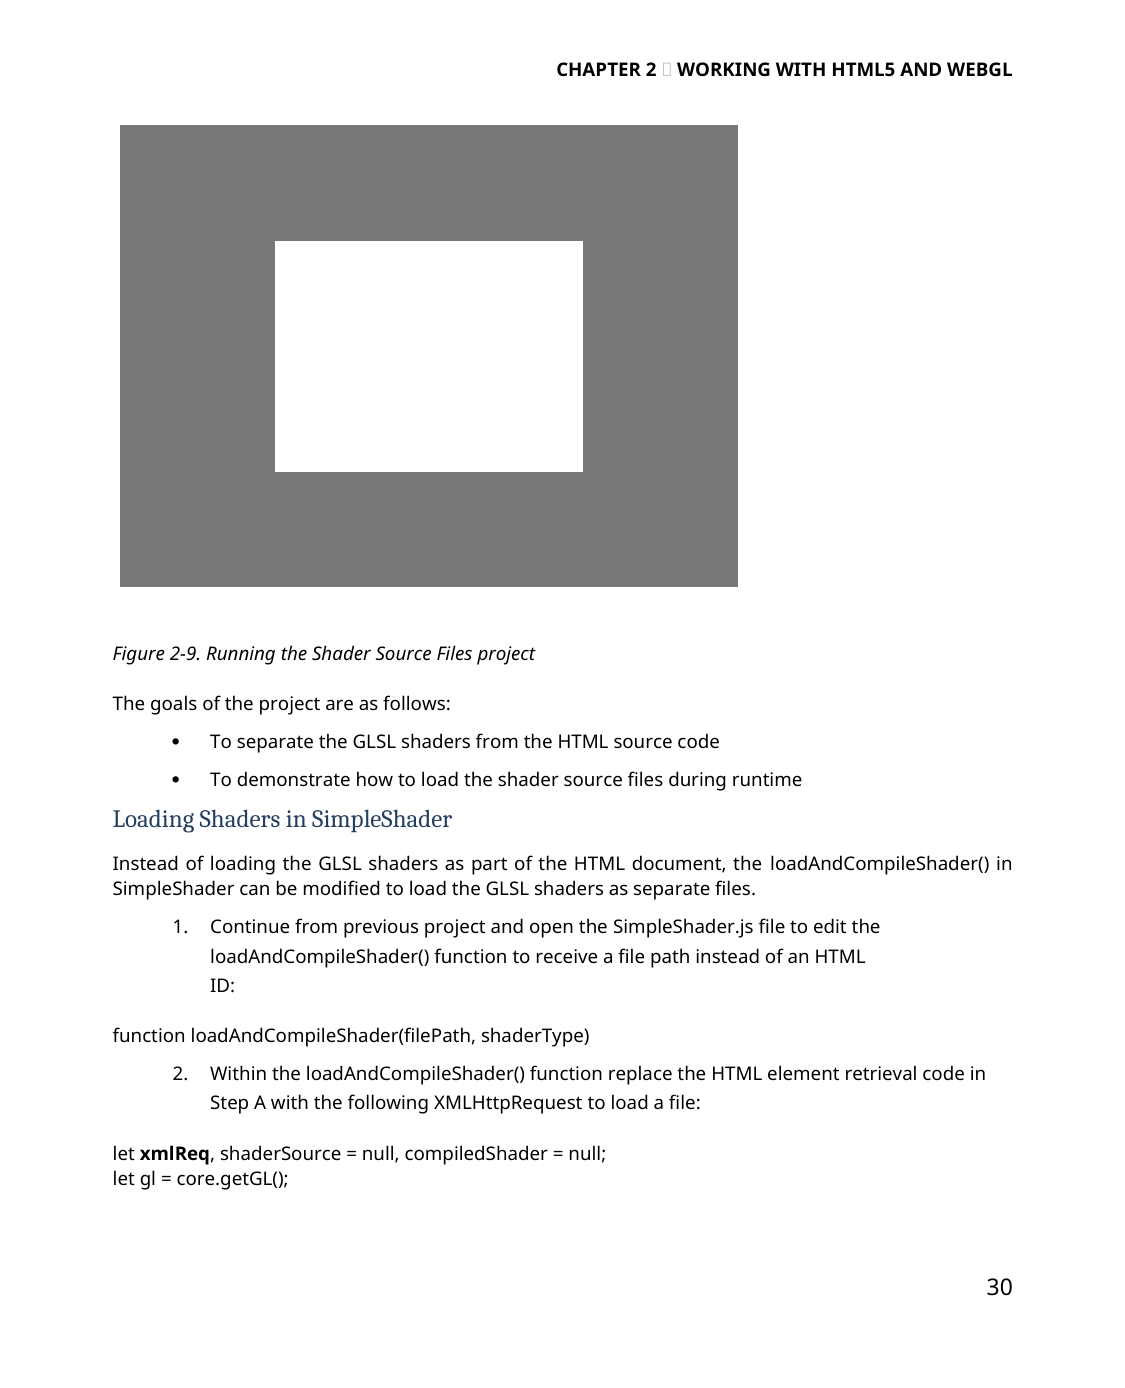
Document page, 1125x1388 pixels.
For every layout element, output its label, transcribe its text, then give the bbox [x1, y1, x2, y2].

text let xmlReq, shaderSource = null, compiledShader = null; [112, 1140, 1012, 1165]
text Figure 2-9. Running the Shader Source Files project [112, 640, 1012, 666]
text The goals of the project are as follows: [112, 691, 1012, 716]
list Within the loadAndCompileShader() function replace the HTML element retrieval code in Step A with the following XMLHttpRequest to load a file: [172, 1060, 1012, 1115]
text let gl = core.getGL(); [112, 1165, 1012, 1191]
subtitle Loading Shaders in SimpleShader [112, 805, 1012, 833]
list Continue from previous project and open the SimpleShader.js file to edit the loadAndCompileShader() function to receive a file path instead of an HTML ID: [172, 914, 892, 998]
text function loadAndCompileShader(filePath, shaderType) [112, 1022, 1012, 1048]
text To demonstrate how to load the shader source files during runtime [172, 767, 1012, 792]
text Instead of loading the GLSL shaders as part of the HTML document, the loadAndCompileShader() in SimpleShader can be modified to load the GLSL shaders as separate files. [112, 850, 1012, 901]
text To separate the GLSL shaders from the HTML source code [172, 729, 1012, 754]
